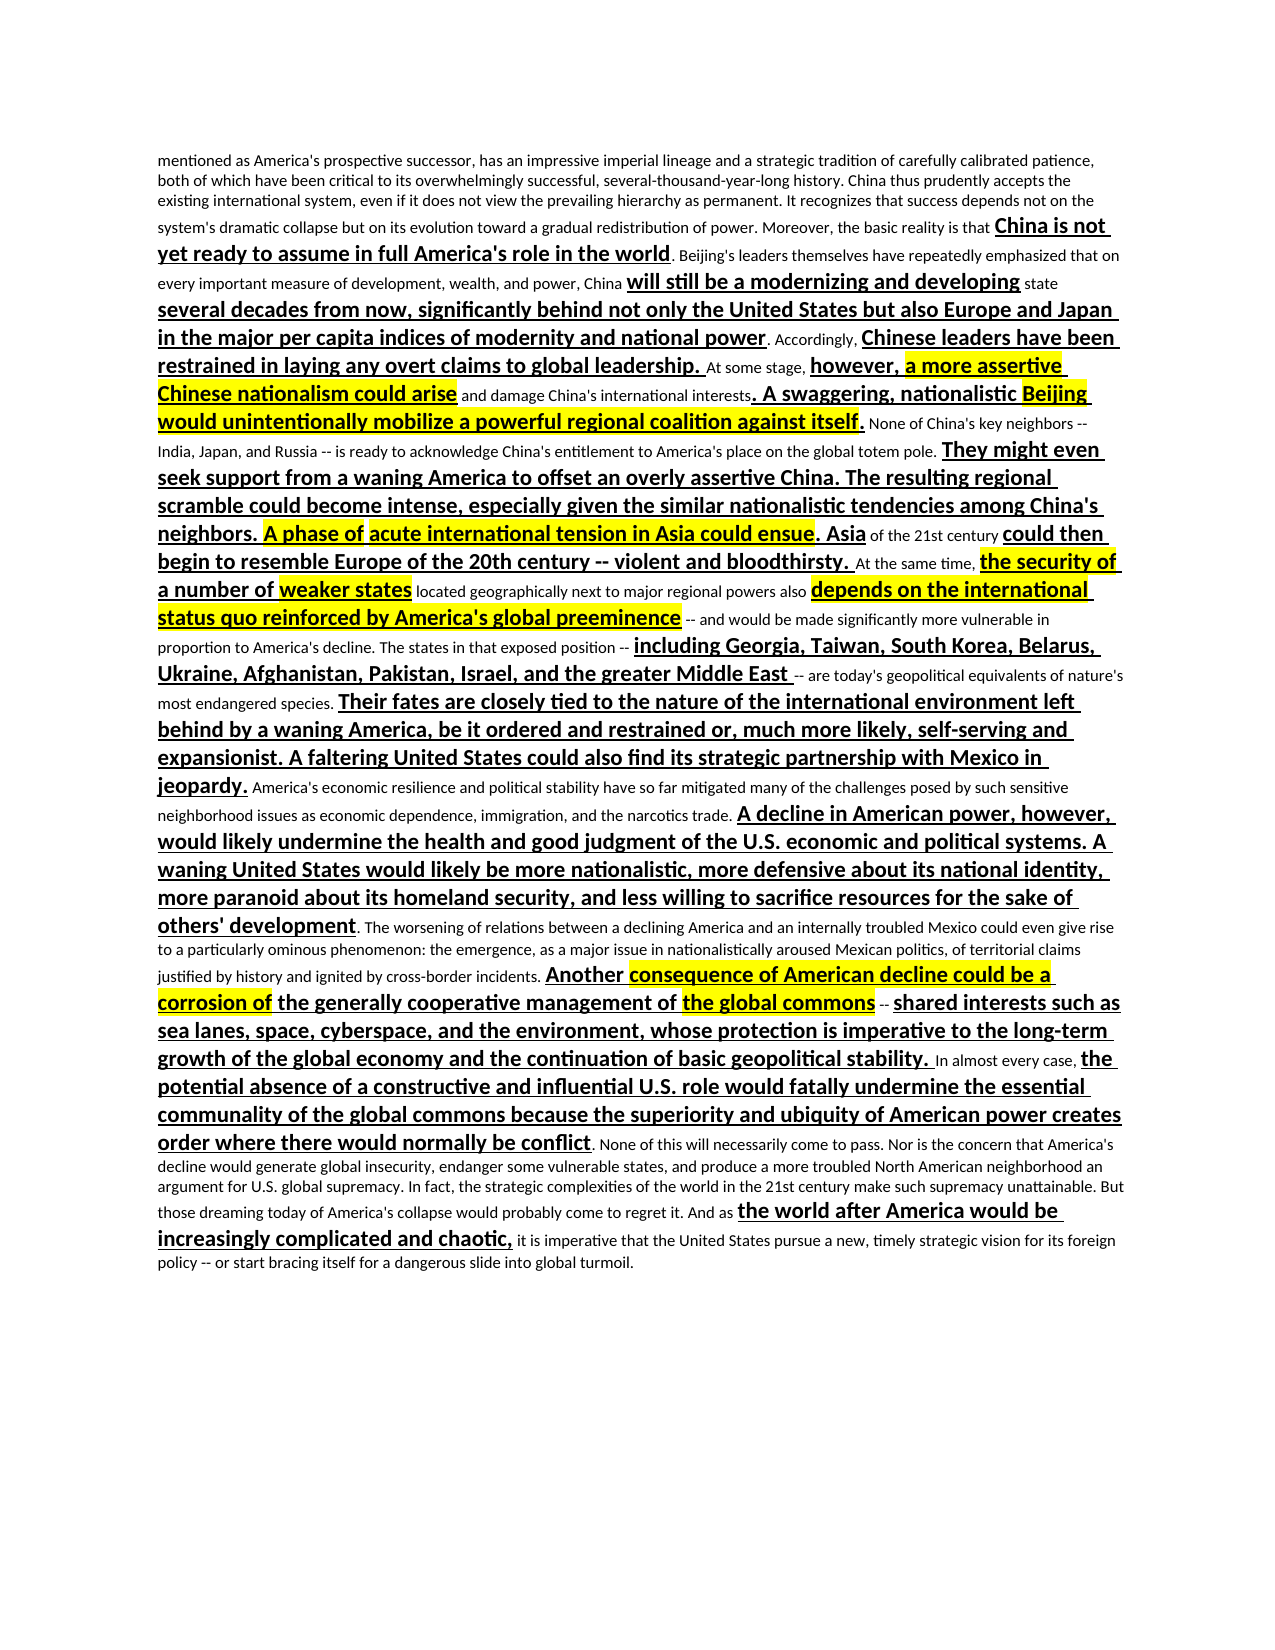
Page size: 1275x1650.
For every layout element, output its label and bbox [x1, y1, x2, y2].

text [157, 150, 1125, 1273]
